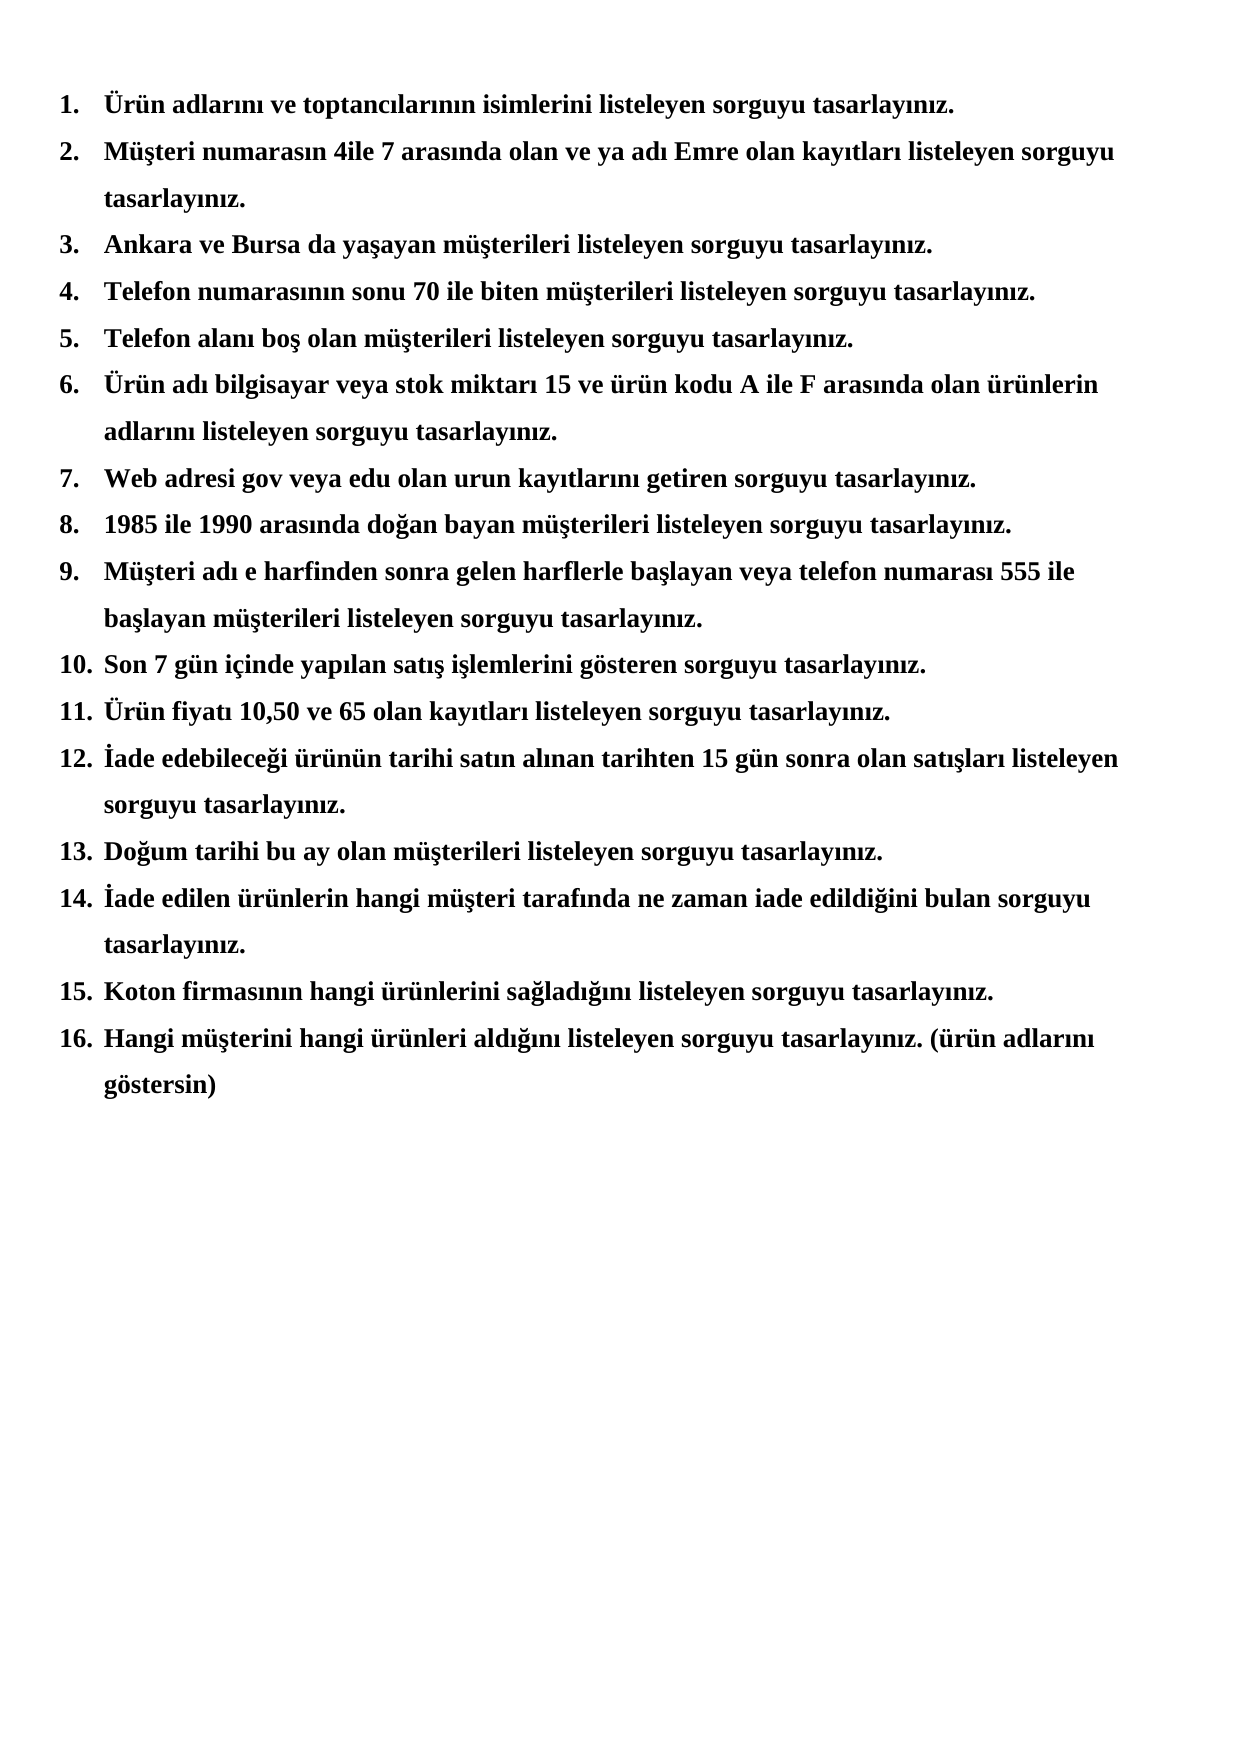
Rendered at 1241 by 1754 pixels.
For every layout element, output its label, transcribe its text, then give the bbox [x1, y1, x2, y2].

list Müşteri adı e harfinden sonra gelen harflerle başlayan veya telefon numarası 555 ile başlayan müşterileri listeleyen sorguyu tasarlayınız. [59, 555, 1152, 633]
list İade edilen ürünlerin hangi müşteri tarafında ne zaman iade edildiğini bulan sorguyu tasarlayınız. [59, 882, 1152, 960]
list Telefon numarasının sonu 70 ile biten müşterileri listeleyen sorguyu tasarlayınız. [59, 275, 1152, 306]
list Ankara ve Bursa da yaşayan müşterileri listeleyen sorguyu tasarlayınız. [59, 229, 1152, 260]
list Koton firmasının hangi ürünlerini sağladığını listeleyen sorguyu tasarlayınız. [59, 975, 1152, 1006]
list Son 7 gün içinde yapılan satış işlemlerini gösteren sorguyu tasarlayınız. [59, 649, 1152, 680]
list Doğum tarihi bu ay olan müşterileri listeleyen sorguyu tasarlayınız. [59, 835, 1152, 866]
list Telefon alanı boş olan müşterileri listeleyen sorguyu tasarlayınız. [59, 322, 1152, 353]
list Web adresi gov veya edu olan urun kayıtlarını getiren sorguyu tasarlayınız. [59, 462, 1152, 493]
list Ürün adı bilgisayar veya stok miktarı 15 ve ürün kodu A ile F arasında olan ürünlerin adlarını listeleyen sorguyu tasarlayınız. [59, 369, 1152, 446]
list Ürün fiyatı 10,50 ve 65 olan kayıtları listeleyen sorguyu tasarlayınız. [59, 695, 1152, 726]
list İade edebileceği ürünün tarihi satın alınan tarihten 15 gün sonra olan satışları listeleyen sorguyu tasarlayınız. [59, 742, 1152, 820]
list Ürün adlarını ve toptancılarının isimlerini listeleyen sorguyu tasarlayınız. [59, 89, 1152, 120]
list Hangi müşterini hangi ürünleri aldığını listeleyen sorguyu tasarlayınız. (ürün adlarını göstersin) [59, 1022, 1152, 1100]
list Müşteri numarasın 4ile 7 arasında olan ve ya adı Emre olan kayıtları listeleyen sorguyu tasarlayınız. [59, 135, 1152, 213]
list 1985 ile 1990 arasında doğan bayan müşterileri listeleyen sorguyu tasarlayınız. [59, 509, 1152, 540]
